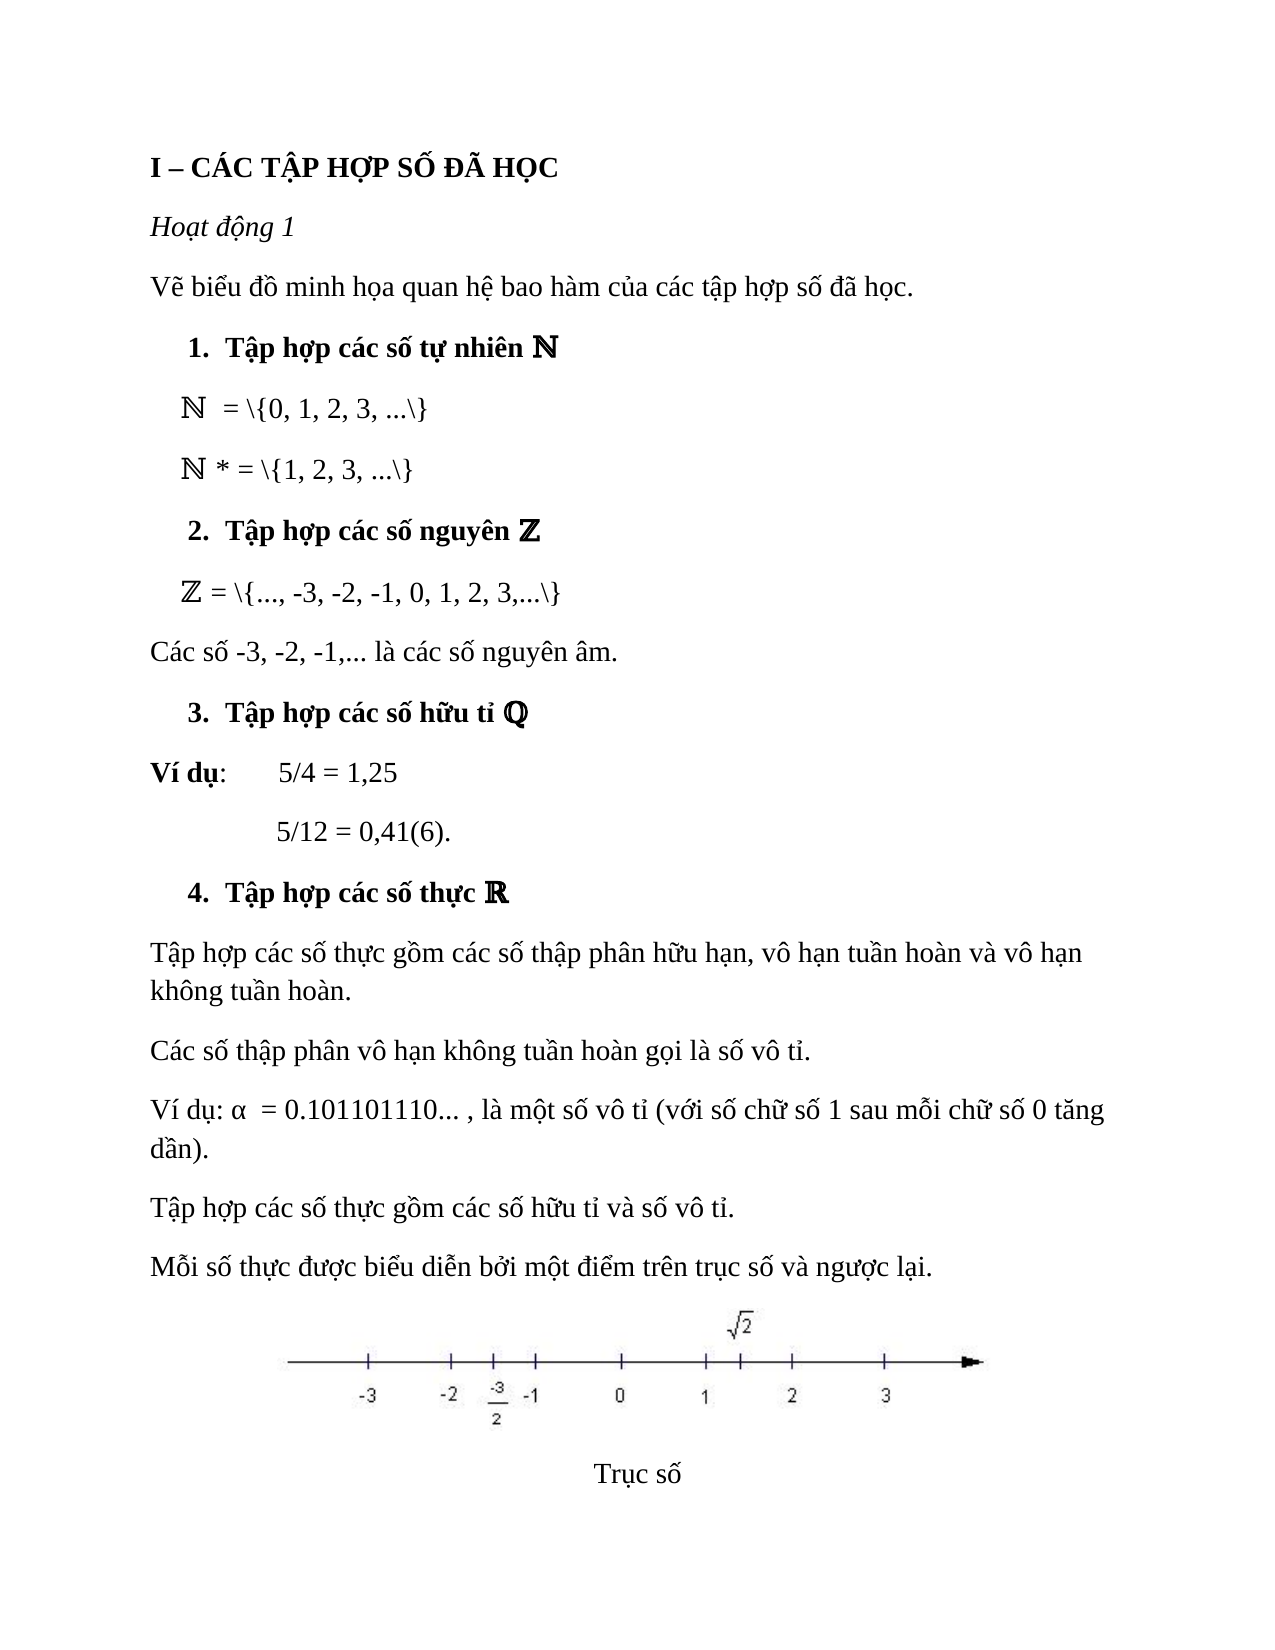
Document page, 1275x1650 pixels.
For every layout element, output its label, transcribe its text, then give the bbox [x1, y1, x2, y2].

list Tập hợp các số hữu tỉ ℚ [187, 694, 1125, 729]
text Ví dụ: 5/4 = 1,25 [150, 755, 1125, 788]
list Tập hợp các số thực ℝ [187, 874, 1125, 909]
text Ví dụ: α = 0.101101110... , là một số vô tỉ (với số chữ số 1 sau mỗi chữ số 0 tăng dần). [150, 1092, 1125, 1164]
text Các số thập phân vô hạn không tuần hoàn gọi là số vô tỉ. [150, 1033, 1125, 1066]
text Vẽ biểu đồ minh họa quan hệ bao hàm của các tập hợp số đã học. [150, 269, 1125, 302]
text Trục số [150, 1456, 1125, 1489]
text Tập hợp các số thực gồm các số thập phân hữu hạn, vô hạn tuần hoàn và vô hạn không tuần hoàn. [150, 935, 1125, 1007]
text ℕ = \{0, 1, 2, 3, ...\} [150, 389, 1125, 424]
text Các số -3, -2, -1,... là các số nguyên âm. [150, 634, 1125, 668]
list Tập hợp các số nguyên ℤ [187, 512, 1125, 547]
text I – CÁC TẬP HỢP SỐ ĐÃ HỌC [150, 150, 1125, 183]
text Hoạt động 1 [150, 209, 1125, 243]
text 5/12 = 0,41(6). [150, 814, 1125, 848]
list Tập hợp các số tự nhiên ℕ [187, 328, 1125, 363]
text ℤ = \{..., -3, -2, -1, 0, 1, 2, 3,...\} [150, 573, 1125, 608]
text Mỗi số thực được biểu diễn bởi một điểm trên trục số và ngược lại. [150, 1249, 1125, 1283]
picture [277, 1308, 998, 1431]
text ℕ * = \{1, 2, 3, ...\} [150, 451, 1125, 486]
text Tập hợp các số thực gồm các số hữu tỉ và số vô tỉ. [150, 1190, 1125, 1224]
